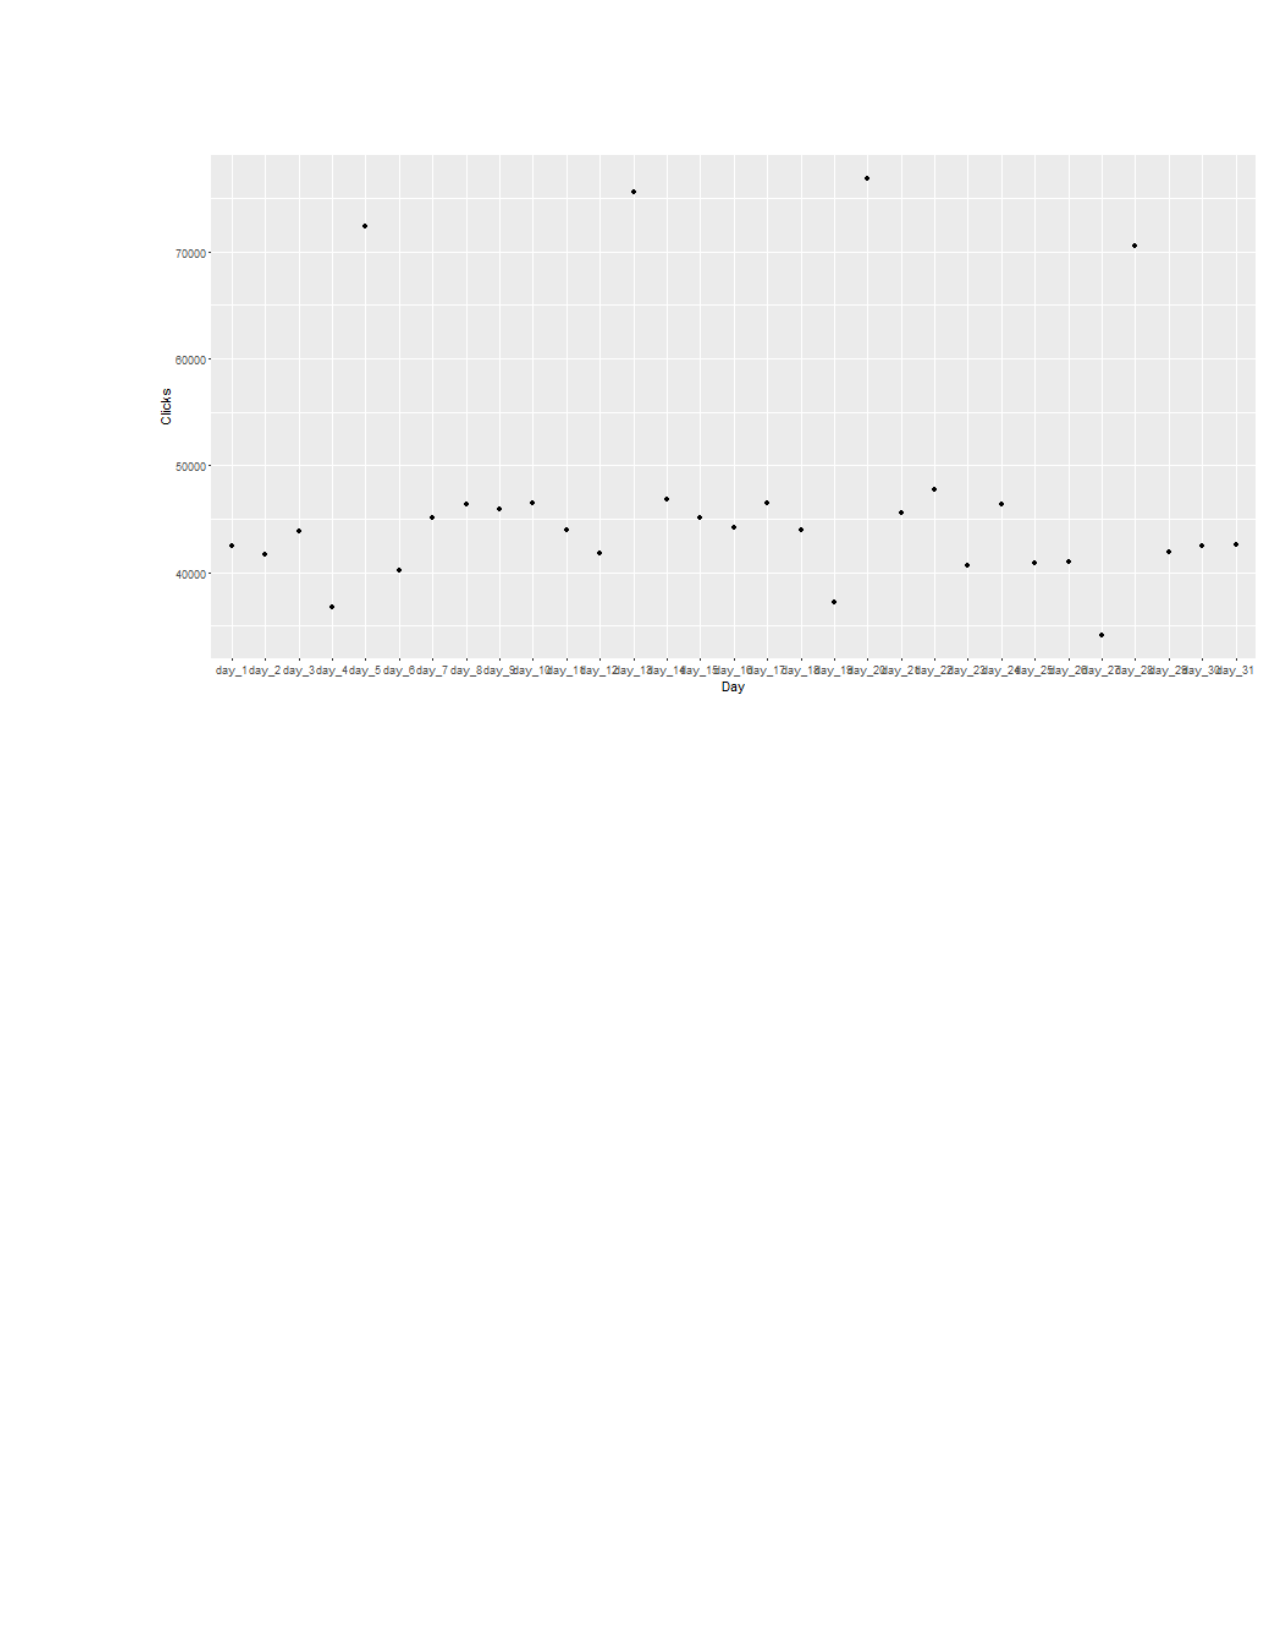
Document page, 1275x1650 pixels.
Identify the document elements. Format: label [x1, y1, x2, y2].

picture [150, 150, 1263, 700]
